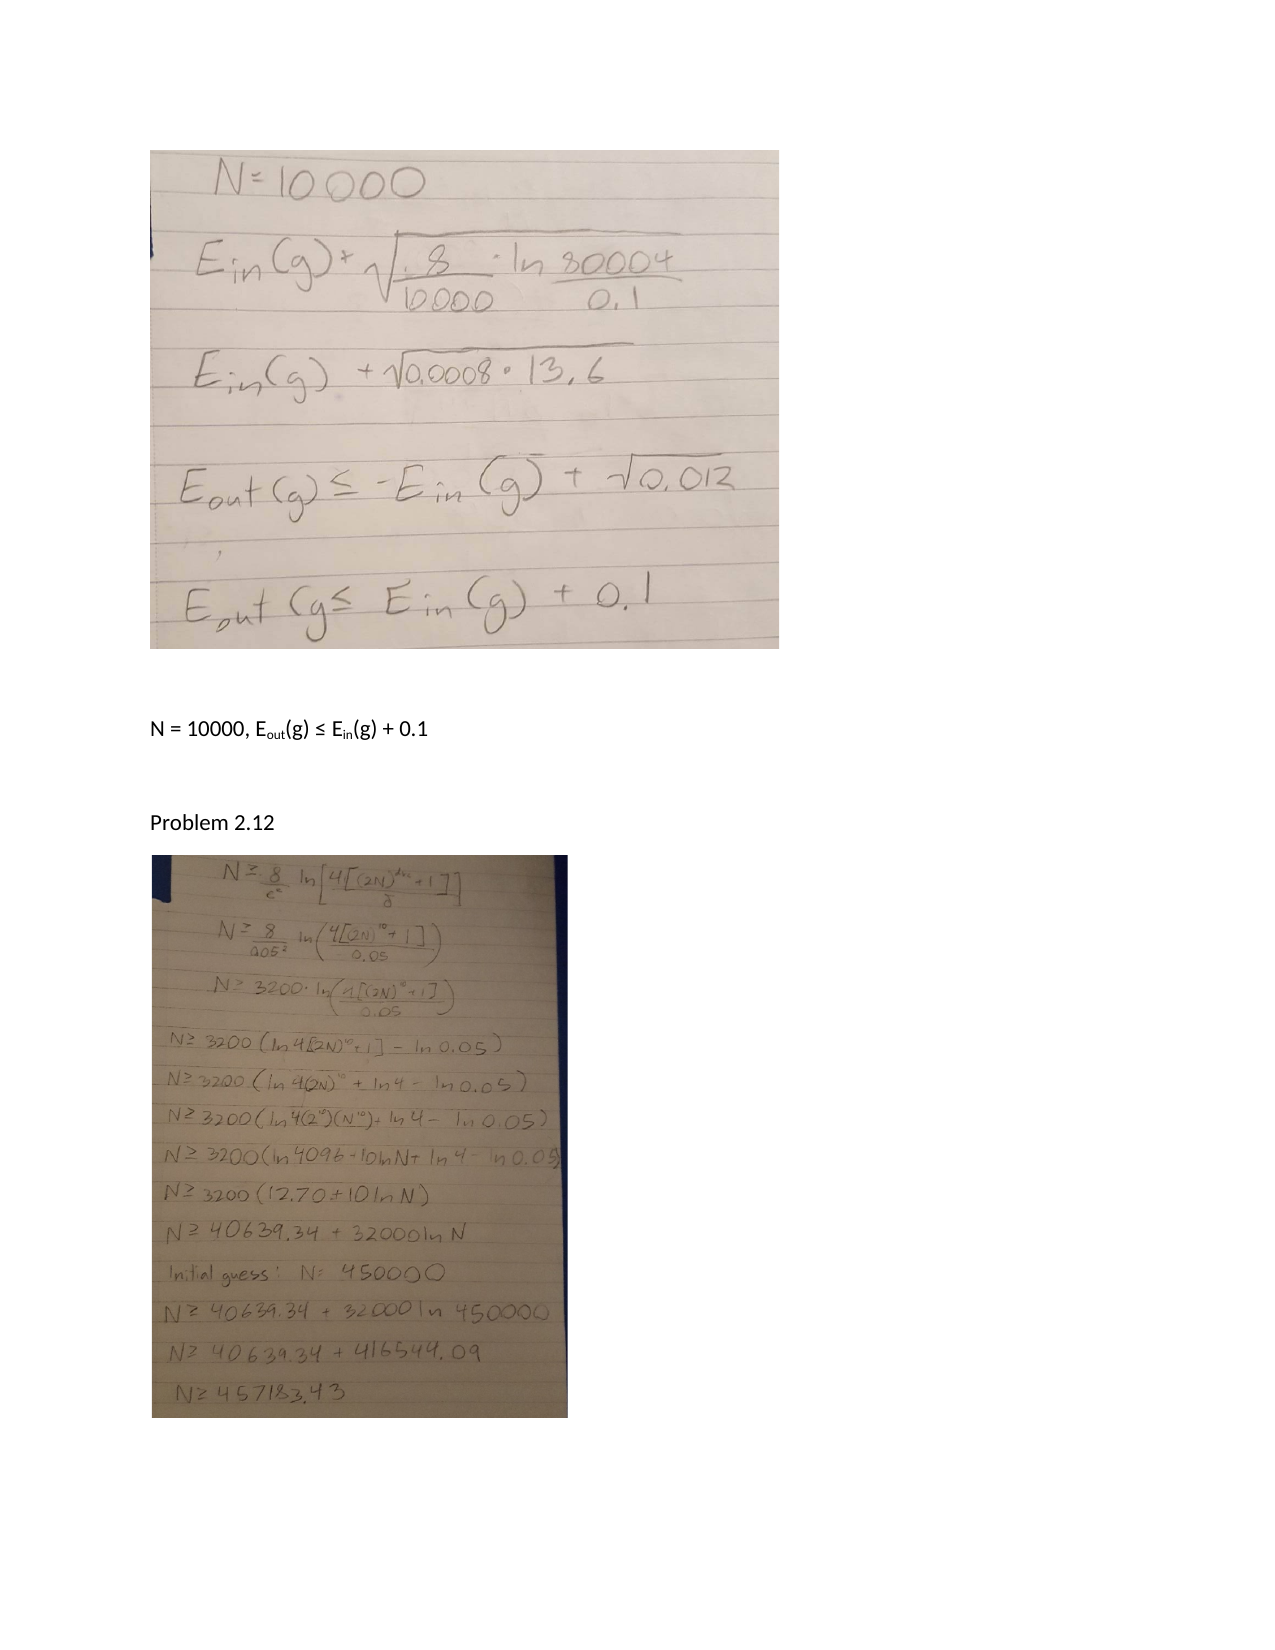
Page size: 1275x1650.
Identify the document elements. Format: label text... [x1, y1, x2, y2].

picture [151, 855, 568, 1418]
text Problem 2.12 [150, 808, 1125, 836]
picture [150, 150, 780, 649]
text N = 10000, Eout(g) ≤ Ein(g) + 0.1 [150, 714, 1125, 742]
